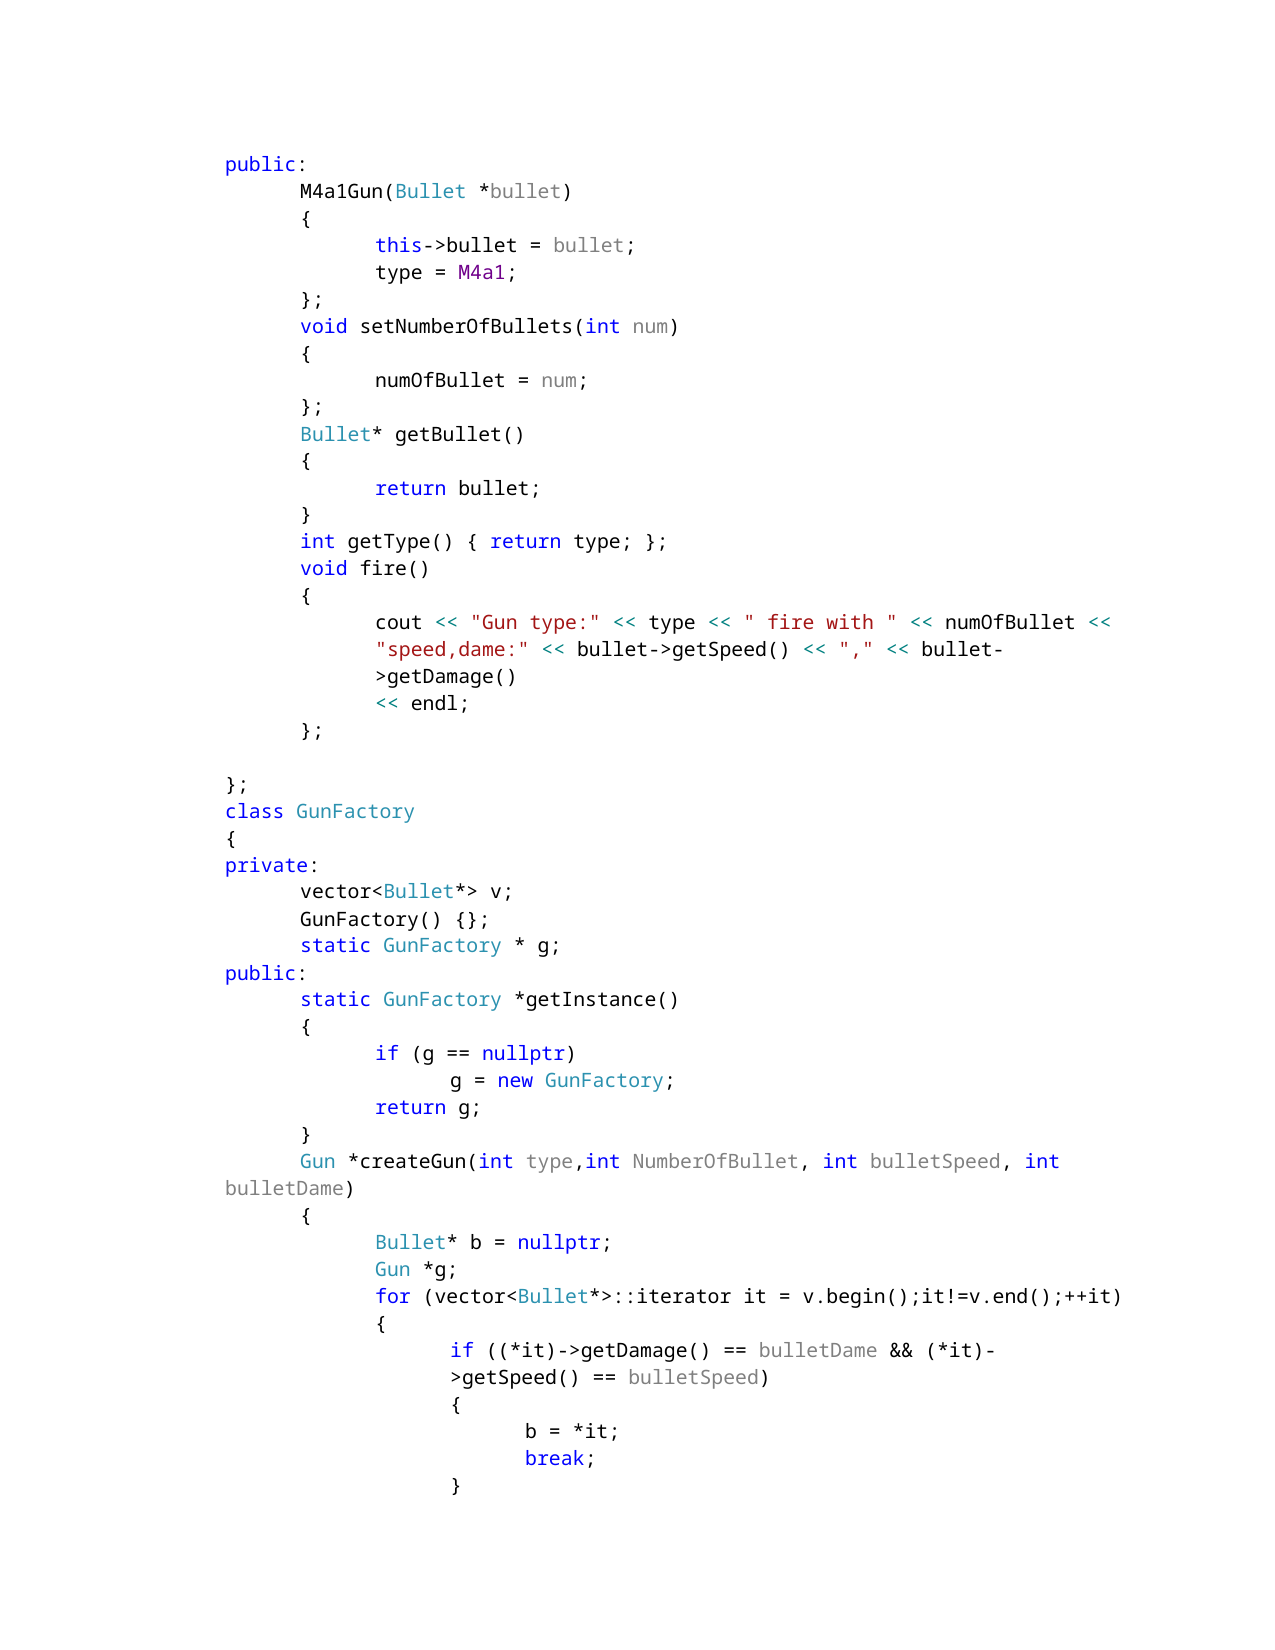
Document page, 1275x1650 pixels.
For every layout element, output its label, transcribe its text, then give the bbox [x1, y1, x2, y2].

text type = M4a1; [150, 258, 1125, 285]
text numOfBullet = num; [150, 366, 1125, 393]
text void setNumberOfBullets(int num) [150, 312, 1125, 339]
text Gun *createGun(int type,int NumberOfBullet, int bulletSpeed, int bulletDame) [225, 1148, 1125, 1202]
text b = *it; [150, 1417, 1125, 1444]
text GunFactory() {}; [150, 905, 1125, 932]
text << endl; [375, 689, 1125, 717]
text Bullet* getBullet() [150, 420, 1125, 447]
text cout << "Gun type:" << type << " fire with " << numOfBullet << [375, 609, 1125, 636]
text this->bullet = bullet; [150, 231, 1125, 258]
text if ((*it)->getDamage() == bulletDame && (*it)->getSpeed() == bulletSpeed) [450, 1336, 1125, 1390]
text public: [150, 150, 1125, 177]
text }; [150, 717, 1125, 743]
text }; [150, 393, 1125, 420]
text break; [150, 1444, 1125, 1471]
text } [150, 1471, 1125, 1498]
text Gun *g; [150, 1256, 1125, 1282]
text }; [150, 770, 1125, 797]
text g = new GunFactory; [150, 1067, 1125, 1094]
text static GunFactory *getInstance() [150, 986, 1125, 1013]
text { [150, 1013, 1125, 1040]
text } [150, 501, 1125, 528]
text return bullet; [150, 474, 1125, 501]
text for (vector<Bullet*>::iterator it = v.begin();it!=v.end();++it) [150, 1282, 1125, 1309]
text Bullet* b = nullptr; [150, 1228, 1125, 1256]
text M4a1Gun(Bullet *bullet) [150, 177, 1125, 204]
text { [150, 1390, 1125, 1417]
text { [150, 1309, 1125, 1336]
text { [150, 447, 1125, 474]
text { [150, 582, 1125, 609]
text } [150, 1121, 1125, 1148]
text void fire() [150, 555, 1125, 582]
text return g; [150, 1094, 1125, 1121]
text if (g == nullptr) [150, 1040, 1125, 1067]
text { [150, 339, 1125, 366]
text class GunFactory [150, 797, 1125, 824]
text { [150, 824, 1125, 851]
text public: [150, 959, 1125, 986]
text }; [150, 285, 1125, 312]
text { [150, 204, 1125, 231]
text vector<Bullet*> v; [150, 878, 1125, 905]
text int getType() { return type; }; [150, 528, 1125, 555]
text static GunFactory * g; [150, 932, 1125, 959]
text { [150, 1202, 1125, 1228]
text "speed,dame:" << bullet->getSpeed() << "," << bullet->getDamage() [375, 636, 1125, 689]
text private: [150, 851, 1125, 878]
